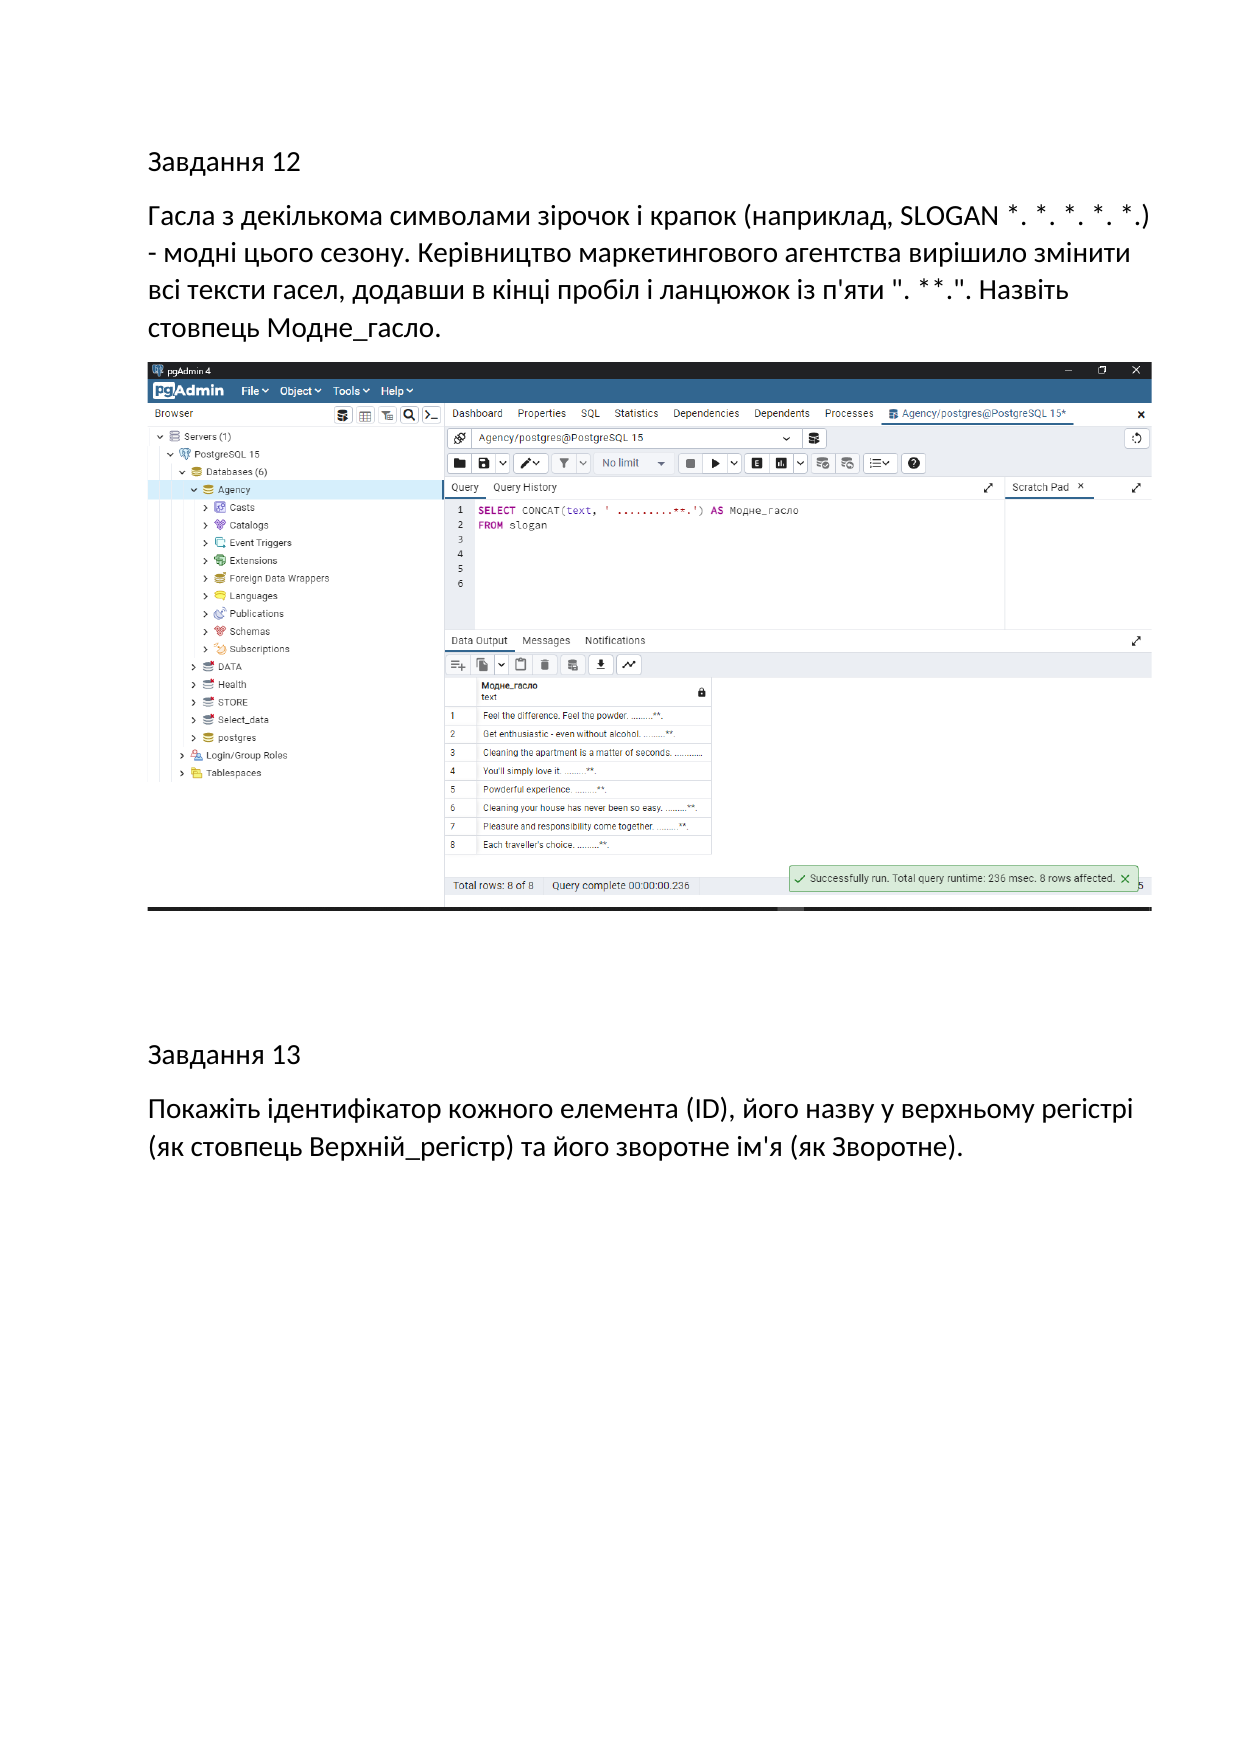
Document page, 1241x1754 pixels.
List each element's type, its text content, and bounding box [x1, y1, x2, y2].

text Покажіть ідентифікатор кожного елемента (ID), його назву у верхньому регістрі (як стовпець Верхній_регістр) та його зворотне ім'я (як Зворотне). [148, 1090, 1152, 1163]
text Гасла з декількома символами зірочок і крапок (наприклад, SLOGAN *. *. *. *. *.) - модні цього сезону. Керівництво маркетингового агентства вирішило змінити всі тексти гасел, додавши в кінці пробіл і ланцюжок із п'яти ". **.". Назвіть стовпець Модне_гасло. [148, 197, 1152, 344]
text Завдання 13 [148, 1036, 1152, 1072]
picture [147, 362, 1152, 911]
text Завдання 12 [148, 143, 1152, 178]
